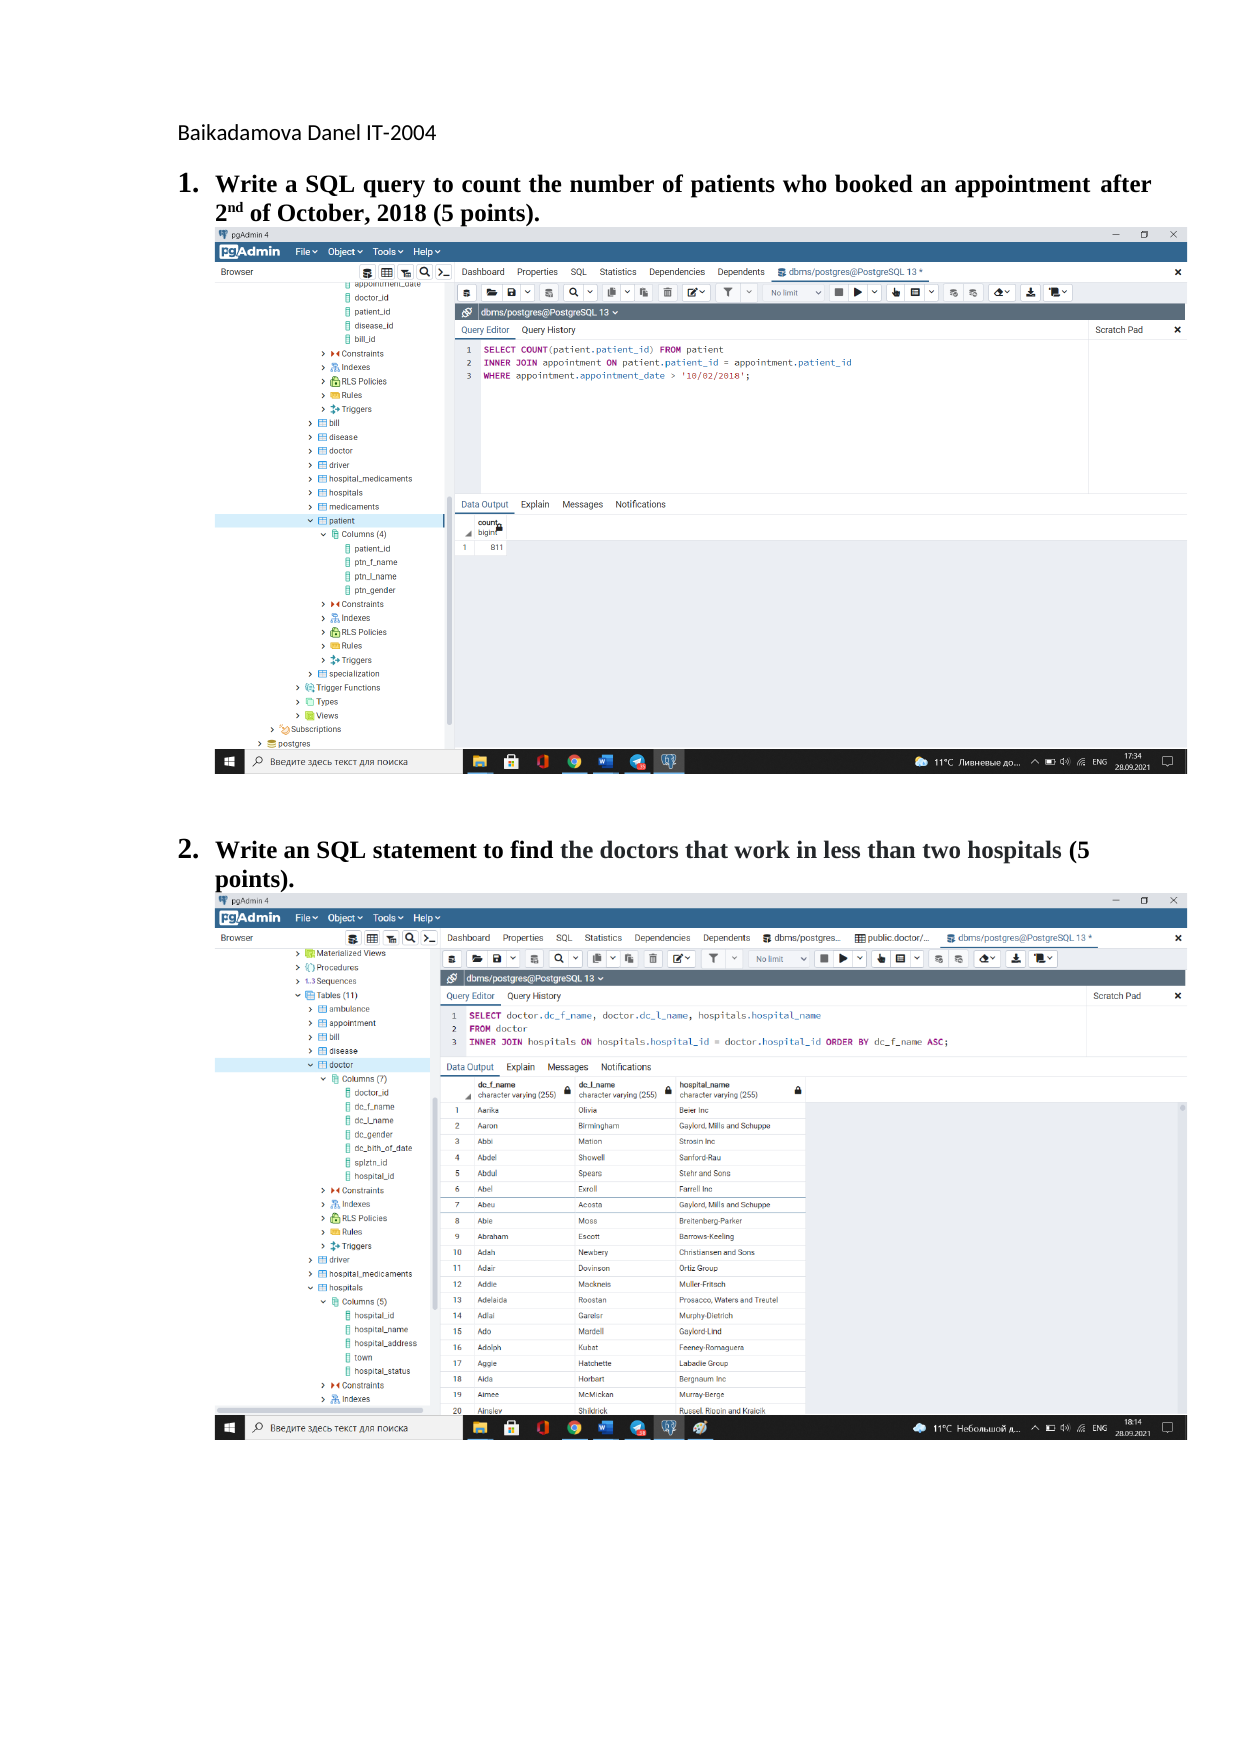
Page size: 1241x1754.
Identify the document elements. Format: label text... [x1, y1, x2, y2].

text Baikadamova Danel IT-2004 [177, 118, 1152, 146]
list Write a SQL query to count the number of patients who booked an appointment after 2nd of October, 2018 (5 points). [177, 165, 1151, 227]
picture [214, 893, 1188, 1440]
picture [214, 227, 1188, 774]
